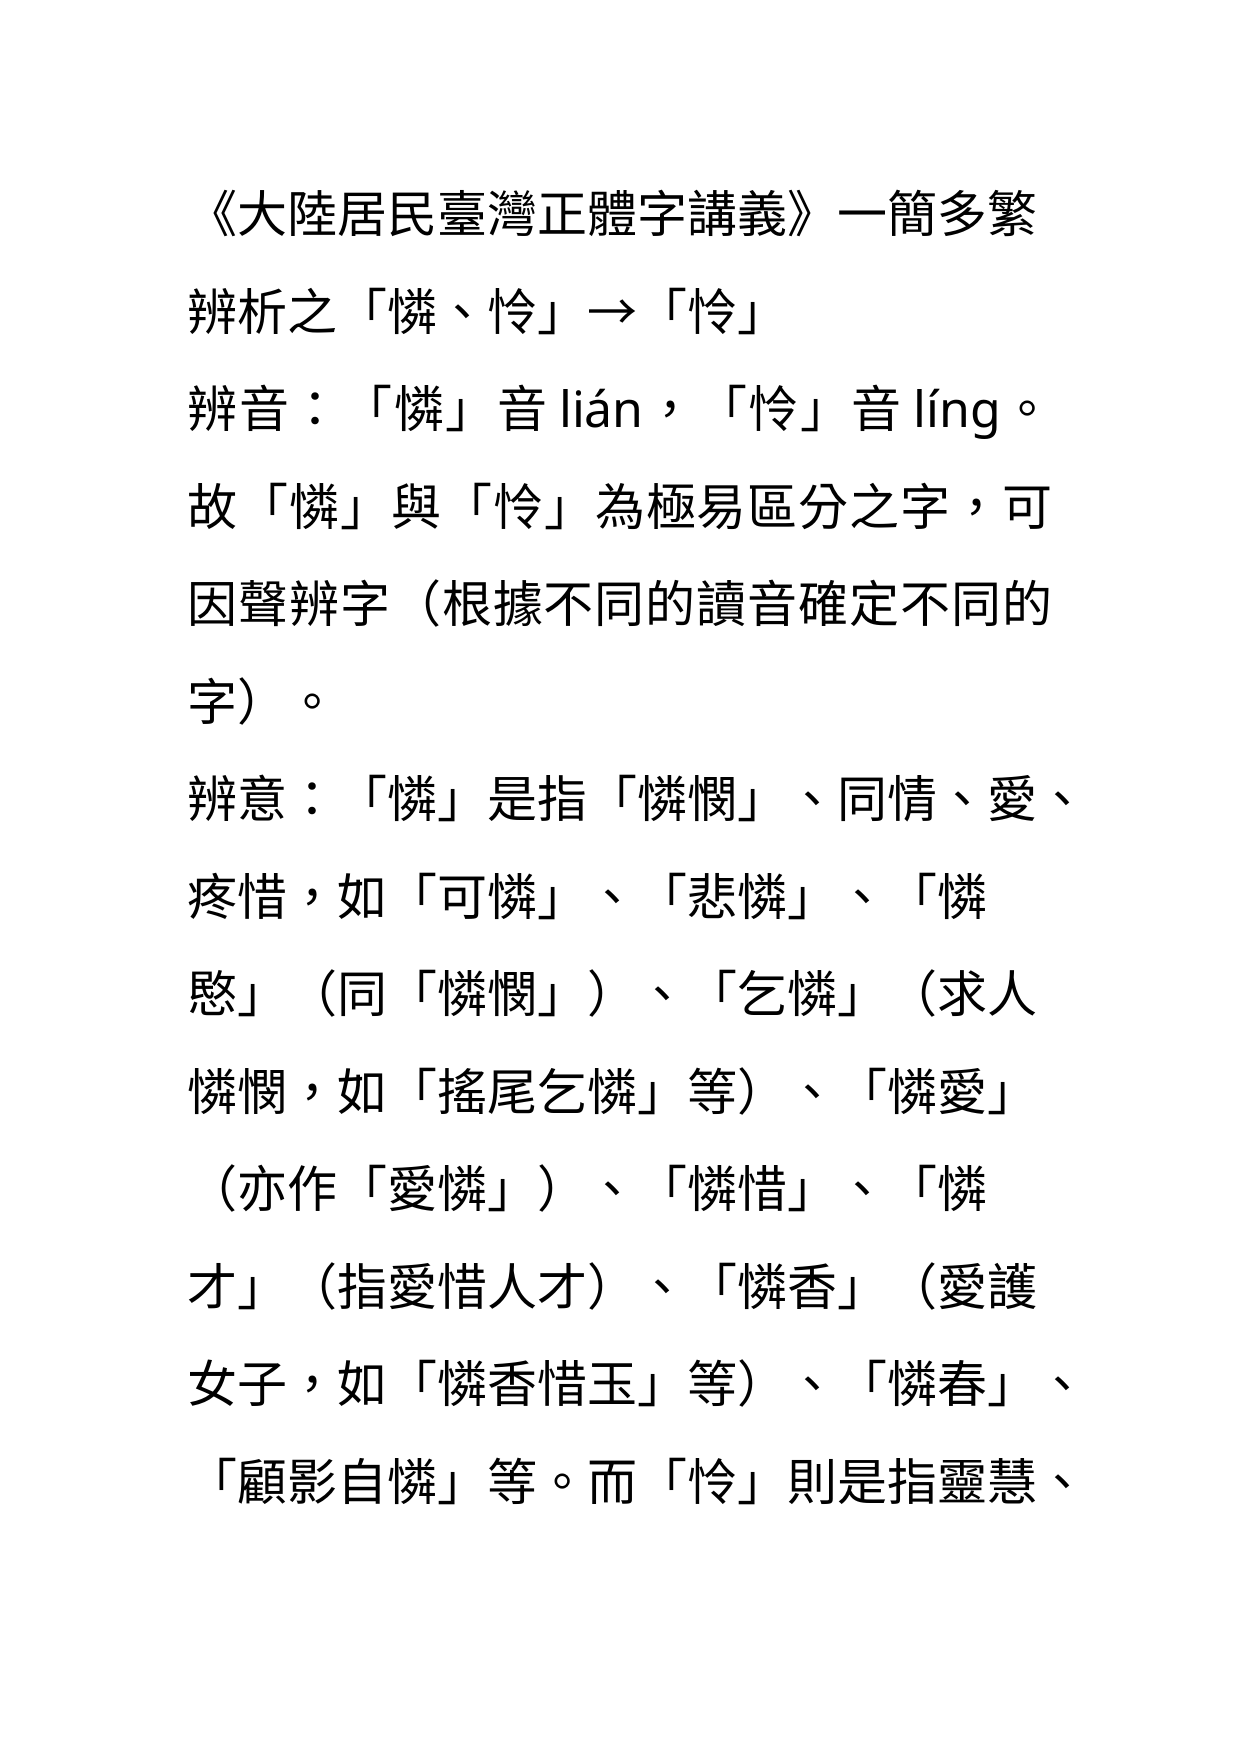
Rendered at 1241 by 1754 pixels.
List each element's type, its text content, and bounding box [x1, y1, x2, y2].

text 《大陸居民臺灣正體字講義》一簡多繁辨析之「憐、怜」→「怜」 [187, 162, 1053, 357]
text 辨音：「憐」音lián，「怜」音líng。故「憐」與「怜」為極易區分之字，可因聲辨字（根據不同的讀音確定不同的字）。 [187, 357, 1053, 747]
